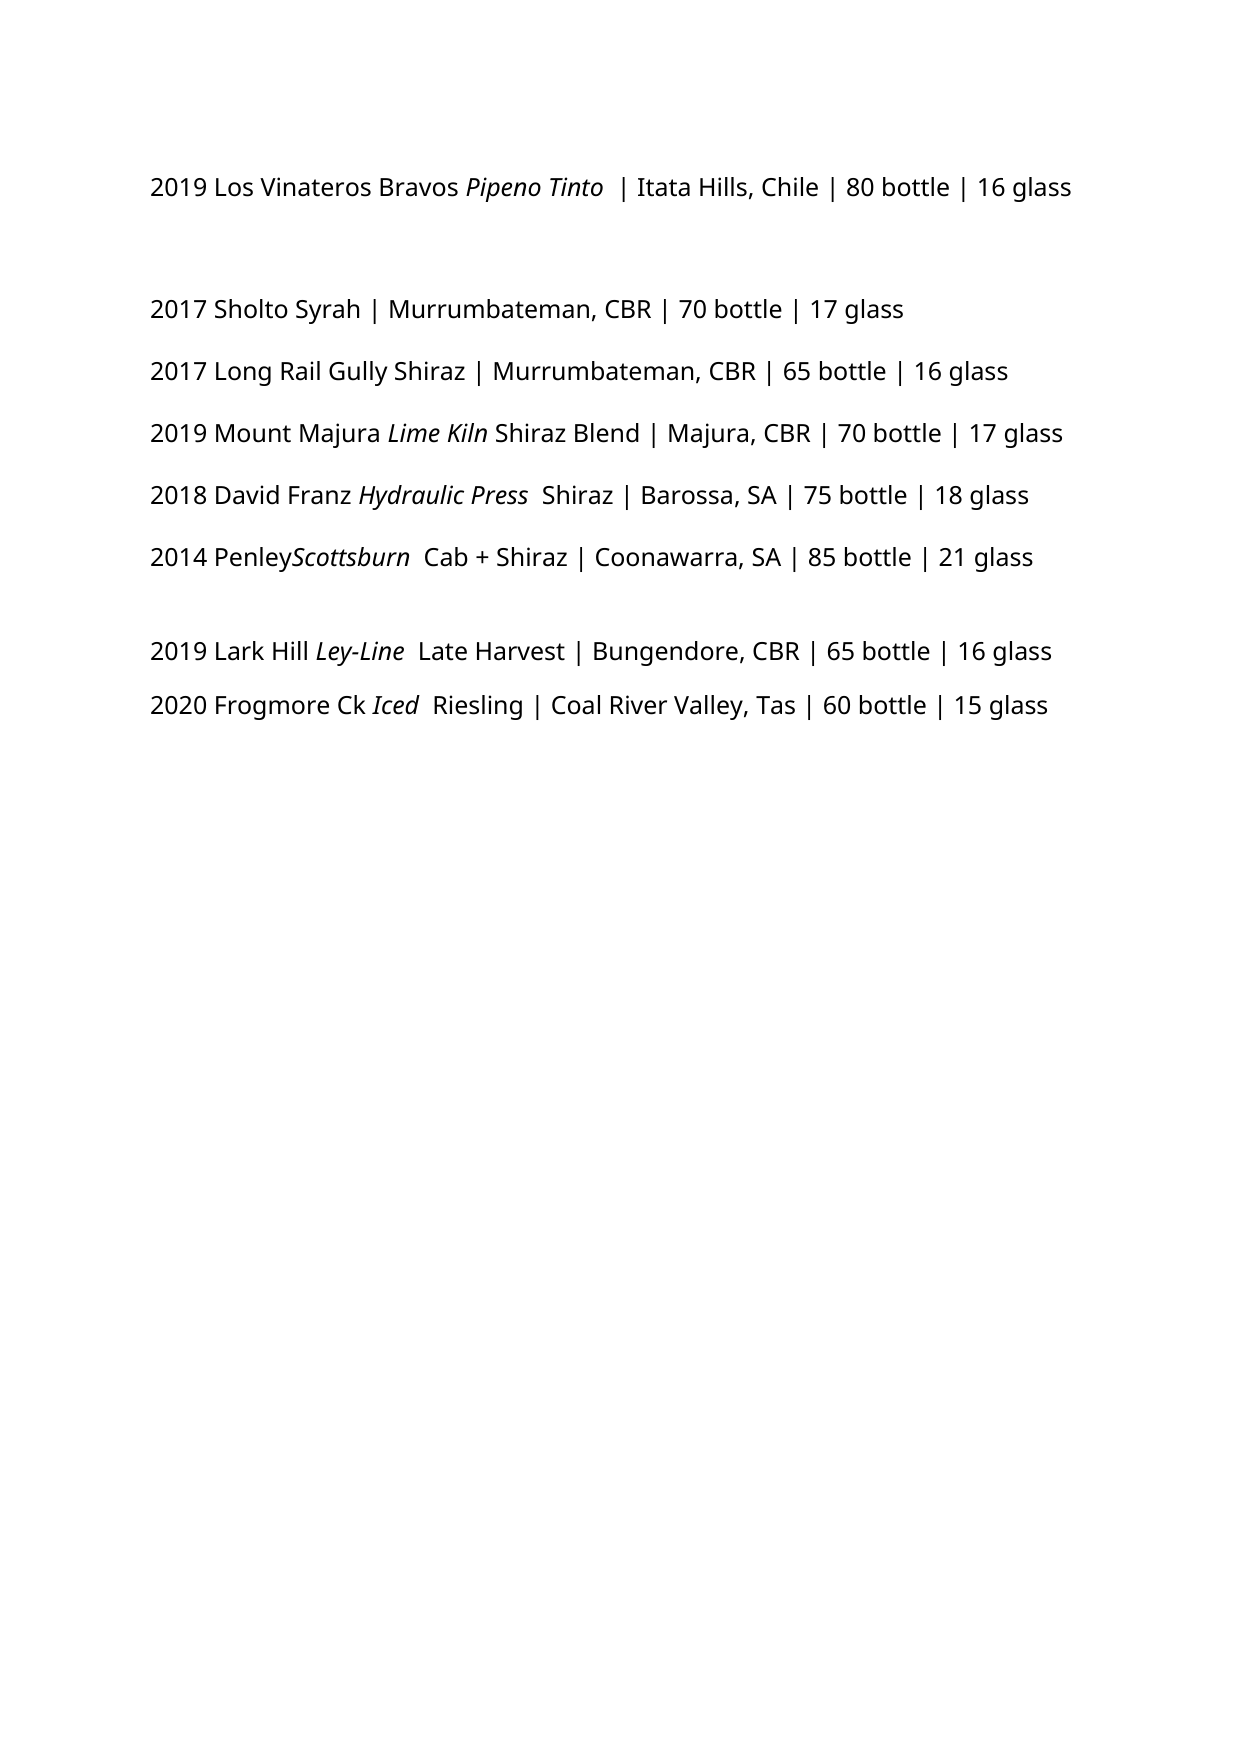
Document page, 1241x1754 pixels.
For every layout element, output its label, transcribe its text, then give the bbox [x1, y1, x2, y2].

text 2017 Sholto Syrah | Murrumbateman, CBR | 70 bottle | 17 glass [150, 292, 1090, 326]
text 2014 PenleyScottsburn Cab + Shiraz | Coonawarra, SA | 85 bottle | 21 glass [150, 540, 1090, 574]
text 2019 Los Vinateros Bravos Pipeno Tinto | Itata Hills, Chile | 80 bottle | 16 glass [150, 170, 1090, 204]
text 2017 Long Rail Gully Shiraz | Murrumbateman, CBR | 65 bottle | 16 glass [150, 354, 1090, 388]
text 2019 Lark Hill Ley-Line Late Harvest | Bungendore, CBR | 65 bottle | 16 glass [150, 634, 1090, 668]
text 2019 Mount Majura Lime Kiln Shiraz Blend | Majura, CBR | 70 bottle | 17 glass [150, 416, 1090, 450]
text 2018 David Franz Hydraulic Press Shiraz | Barossa, SA | 75 bottle | 18 glass [150, 478, 1090, 512]
text 2020 Frogmore Ck Iced Riesling | Coal River Valley, Tas | 60 bottle | 15 glass [150, 688, 1090, 722]
